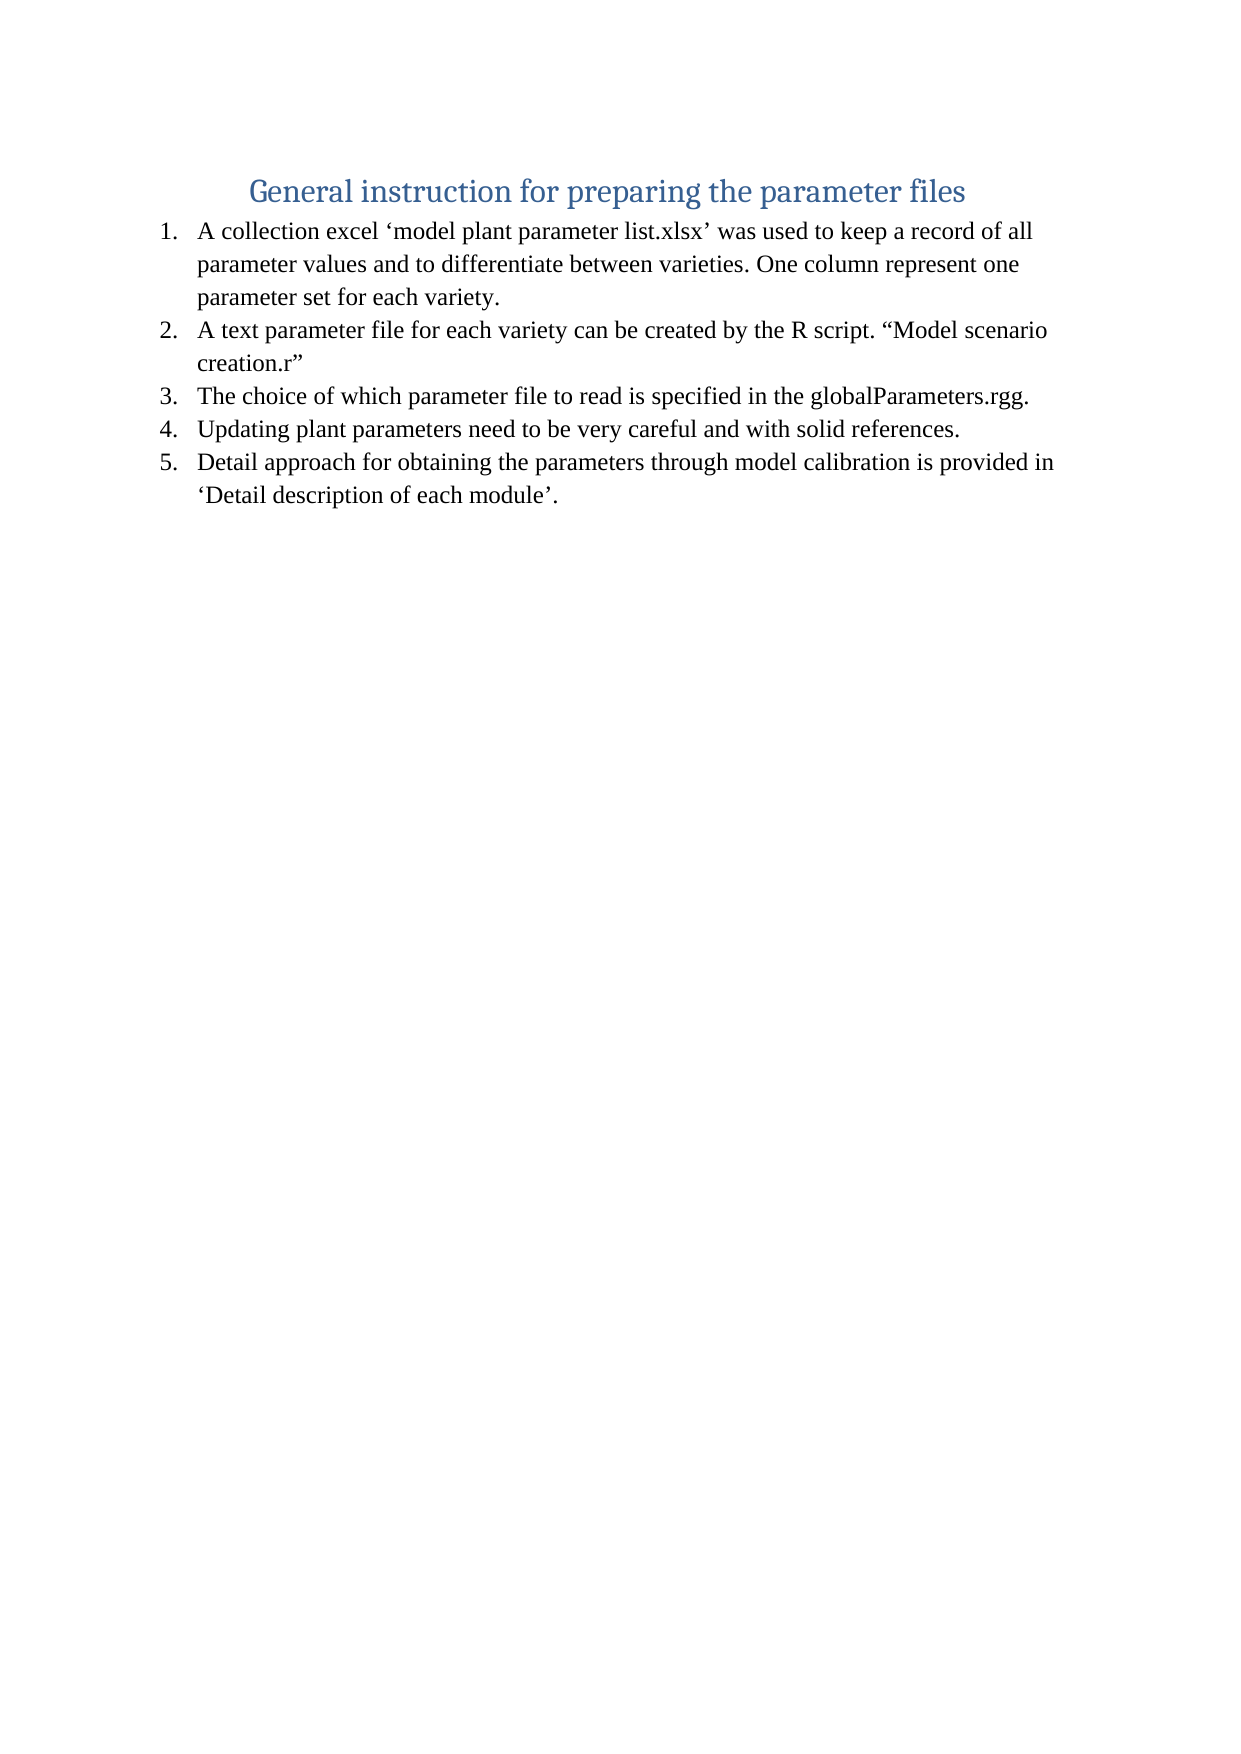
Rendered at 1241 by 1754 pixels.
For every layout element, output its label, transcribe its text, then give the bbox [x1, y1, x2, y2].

subtitle General instruction for preparing the parameter files [122, 172, 1093, 210]
list A collection excel ‘model plant parameter list.xlsx’ was used to keep a record of all parameter values and to differentiate between varieties. One column represent one parameter set for each variety. [159, 216, 1093, 311]
list The choice of which parameter file to read is specified in the globalParameters.rgg. [159, 381, 1093, 410]
list A text parameter file for each variety can be created by the R script. “Model scenario creation.r” [159, 315, 1093, 377]
list Detail approach for obtaining the parameters through model calibration is provided in ‘Detail description of each module’. [159, 447, 1093, 509]
list Updating plant parameters need to be very careful and with solid references. [159, 414, 1093, 443]
